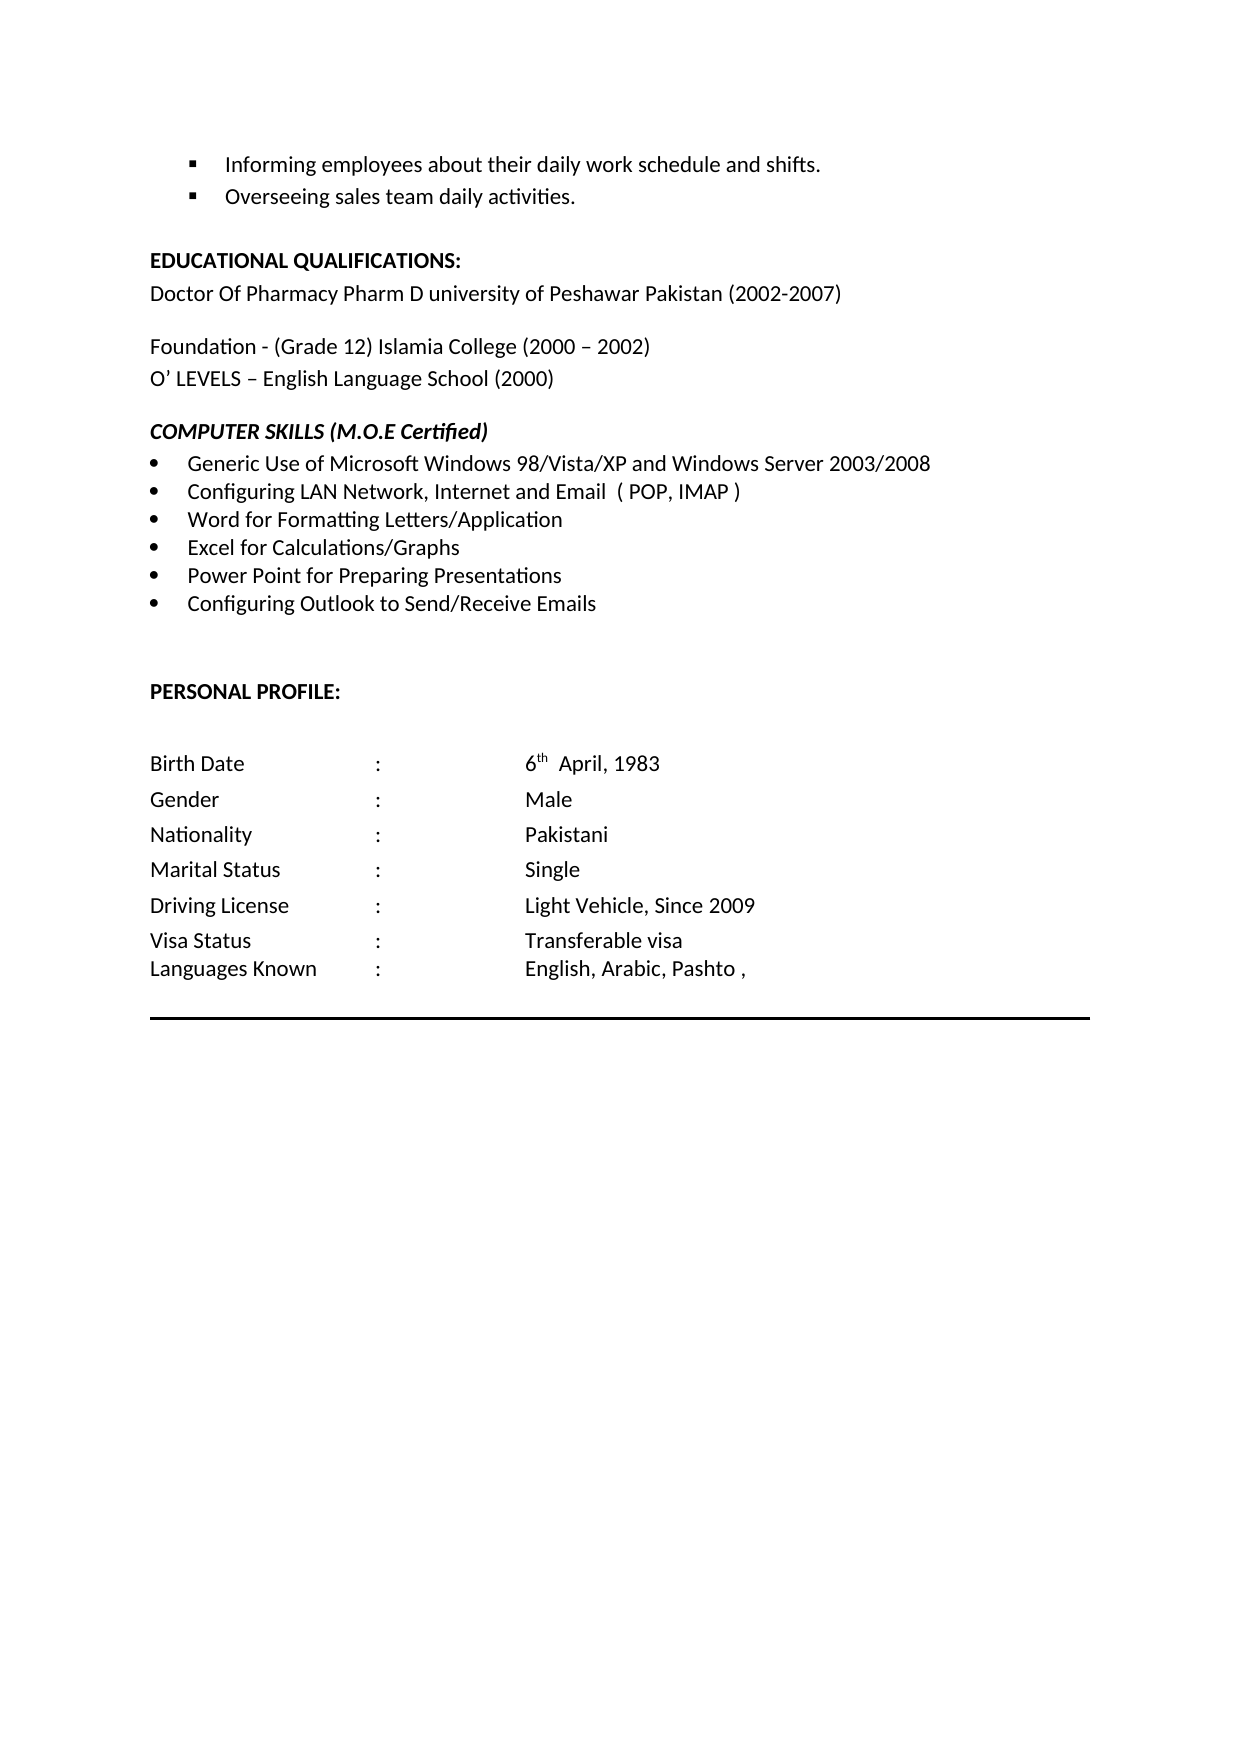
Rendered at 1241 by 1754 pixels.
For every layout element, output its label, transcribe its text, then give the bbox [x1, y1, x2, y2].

list Overseeing sales team daily activities. [187, 182, 1090, 210]
list Word for Formatting Letters/Application [150, 505, 1090, 533]
list Excel for Calculations/Graphs [150, 533, 1090, 561]
list Configuring Outlook to Send/Receive Emails [150, 589, 1090, 617]
text Visa Status : Transferable visa [150, 919, 1090, 954]
text Nationality : Pakistani [150, 813, 1090, 848]
list Generic Use of Microsoft Windows 98/Vista/XP and Windows Server 2003/2008 [150, 449, 1090, 477]
text PERSONAL PROFILE: [150, 677, 1090, 706]
text O’ LEVELS – English Language School (2000) [150, 364, 1090, 392]
text Foundation - (Grade 12) Islamia College (2000 – 2002) [150, 332, 1090, 360]
text Birth Date : 6th April, 1983 [150, 742, 1090, 777]
text Gender : Male [150, 777, 1090, 813]
list Power Point for Preparing Presentations [150, 561, 1090, 589]
text Languages Known : English, Arabic, Pashto , [150, 954, 1090, 982]
text Marital Status : Single [150, 848, 1090, 883]
text Driving License : Light Vehicle, Since 2009 [150, 883, 1090, 919]
subtitle COMPUTER SKILLS (M.O.E Certified) [150, 417, 1090, 445]
text EDUCATIONAL QUALIFICATIONS: [150, 247, 1090, 274]
list Configuring LAN Network, Internet and Email ( POP, IMAP ) [150, 477, 1090, 505]
text Doctor Of Pharmacy Pharm D university of Peshawar Pakistan (2002-2007) [150, 279, 1090, 307]
list Informing employees about their daily work schedule and shifts. [187, 150, 1090, 178]
